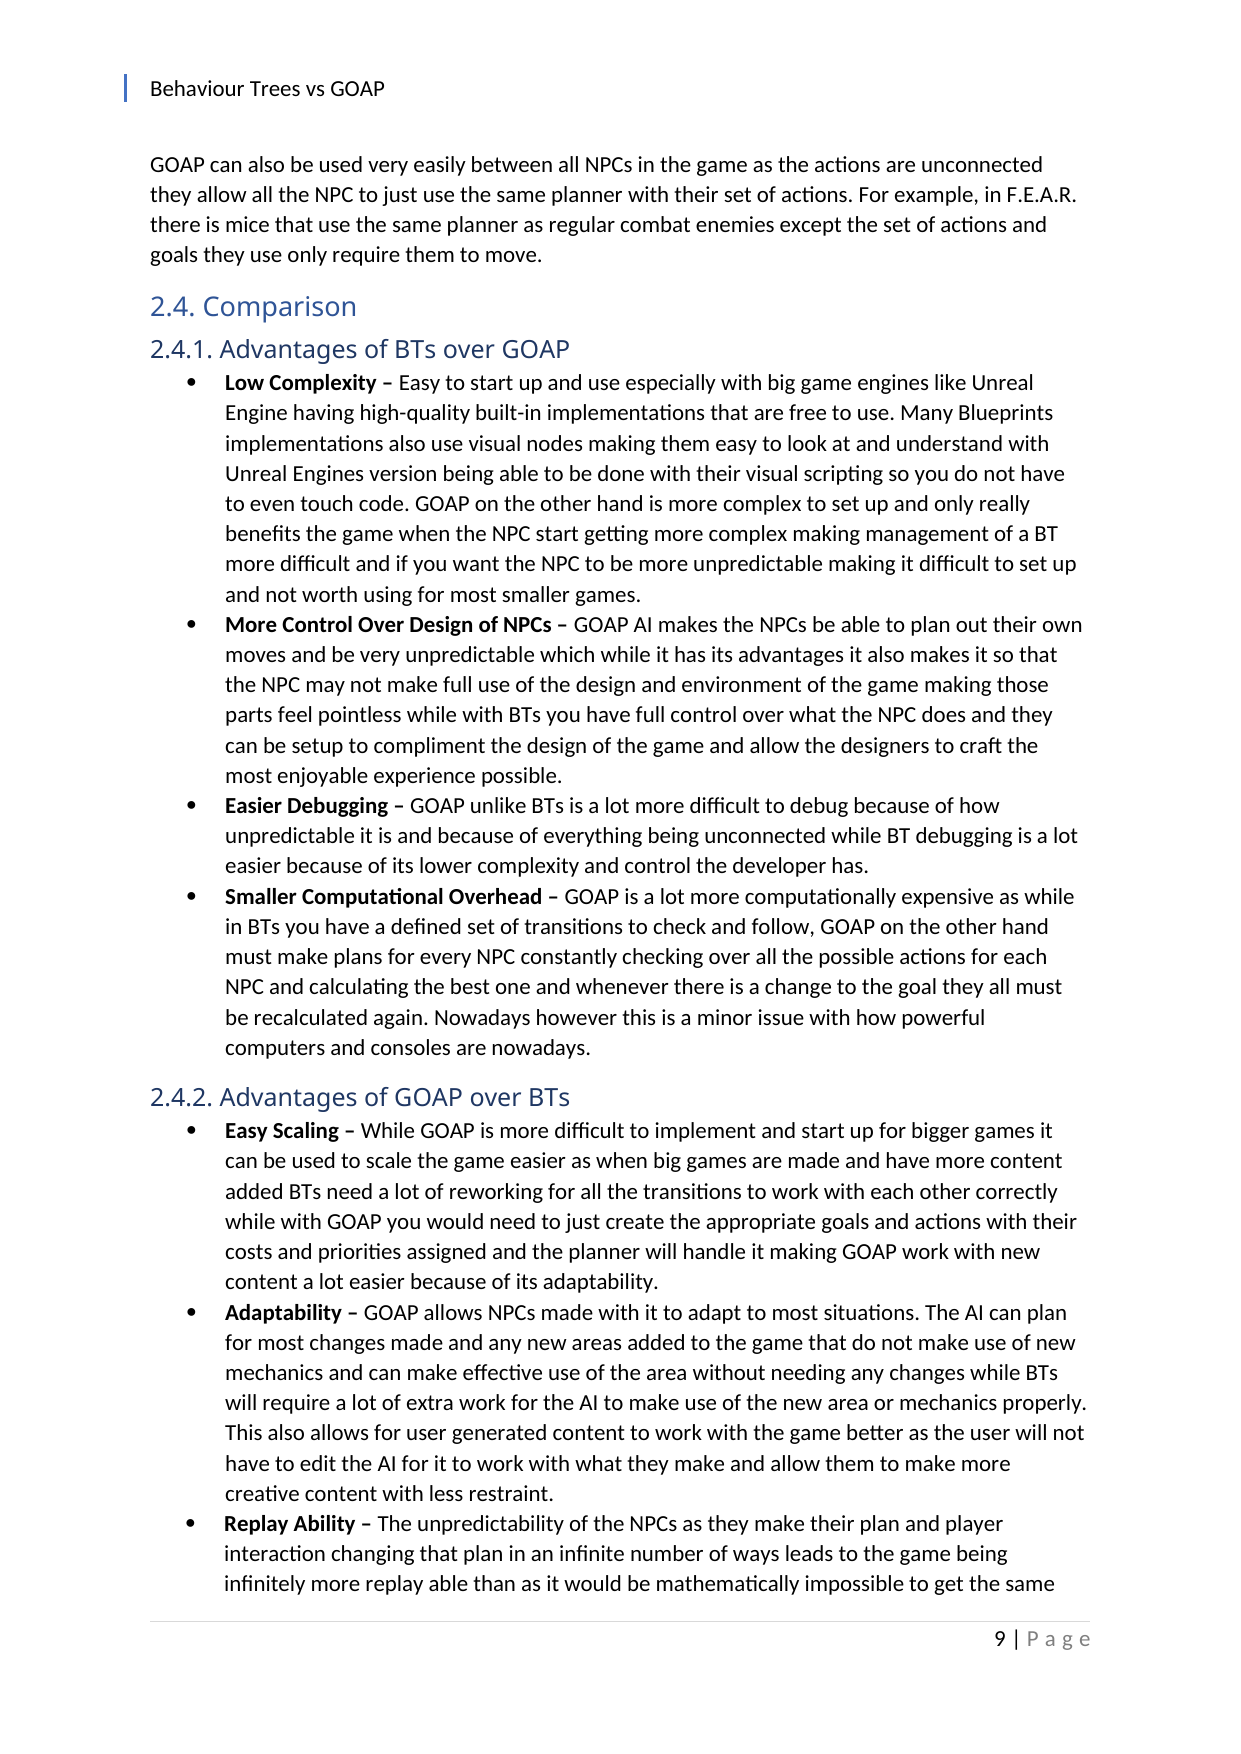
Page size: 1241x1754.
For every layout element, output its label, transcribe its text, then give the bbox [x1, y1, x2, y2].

list Adaptability – GOAP allows NPCs made with it to adapt to most situations. The AI can plan for most changes made and any new areas added to the game that do not make use of new mechanics and can make effective use of the area without needing any changes while BTs will require a lot of extra work for the AI to make use of the new area or mechanics properly. This also allows for user generated content to work with the game better as the user will not have to edit the AI for it to work with what they make and allow them to make more creative content with less restraint. [187, 1298, 1090, 1507]
list More Control Over Design of NPCs – GOAP AI makes the NPCs be able to plan out their own moves and be very unpredictable which while it has its advantages it also makes it so that the NPC may not make full use of the design and environment of the game making those parts feel pointless while with BTs you have full control over what the NPC does and they can be setup to compliment the design of the game and allow the designers to craft the most enjoyable experience possible. [187, 610, 1090, 789]
text GOAP can also be used very easily between all NPCs in the game as the actions are unconnected they allow all the NPC to just use the same planner with their set of actions. For example, in F.E.A.R. there is mice that use the same planner as regular combat enemies except the set of actions and goals they use only require them to move. [150, 150, 1090, 269]
subtitle 2.4.2. Advantages of GOAP over BTs [150, 1080, 1090, 1114]
list Smaller Computational Overhead – GOAP is a lot more computationally expensive as while in BTs you have a defined set of transitions to check and follow, GOAP on the other hand must make plans for every NPC constantly checking over all the possible actions for each NPC and calculating the best one and whenever there is a change to the goal they all must be recalculated again. Nowadays however this is a minor issue with how powerful computers and consoles are nowadays. [187, 882, 1090, 1061]
subtitle 2.4.1. Advantages of BTs over GOAP [150, 331, 1090, 366]
list Easy Scaling – While GOAP is more difficult to implement and start up for bigger games it can be used to scale the game easier as when big games are made and have more content added BTs need a lot of reworking for all the transitions to work with each other correctly while with GOAP you would need to just create the appropriate goals and actions with their costs and priorities assigned and the planner will handle it making GOAP work with new content a lot easier because of its adaptability. [187, 1116, 1090, 1296]
list Low Complexity – Easy to start up and use especially with big game engines like Unreal Engine having high-quality built-in implementations that are free to use. Many Blueprints implementations also use visual nodes making them easy to look at and understand with Unreal Engines version being able to be done with their visual scripting so you do not have to even touch code. GOAP on the other hand is more complex to set up and only really benefits the game when the NPC start getting more complex making management of a BT more difficult and if you want the NPC to be more unpredictable making it difficult to set up and not worth using for most smaller games. [187, 368, 1090, 608]
list Easier Debugging – GOAP unlike BTs is a lot more difficult to debug because of how unpredictable it is and because of everything being unconnected while BT debugging is a lot easier because of its lower complexity and control the developer has. [187, 791, 1090, 879]
subtitle 2.4. Comparison [150, 287, 1090, 324]
